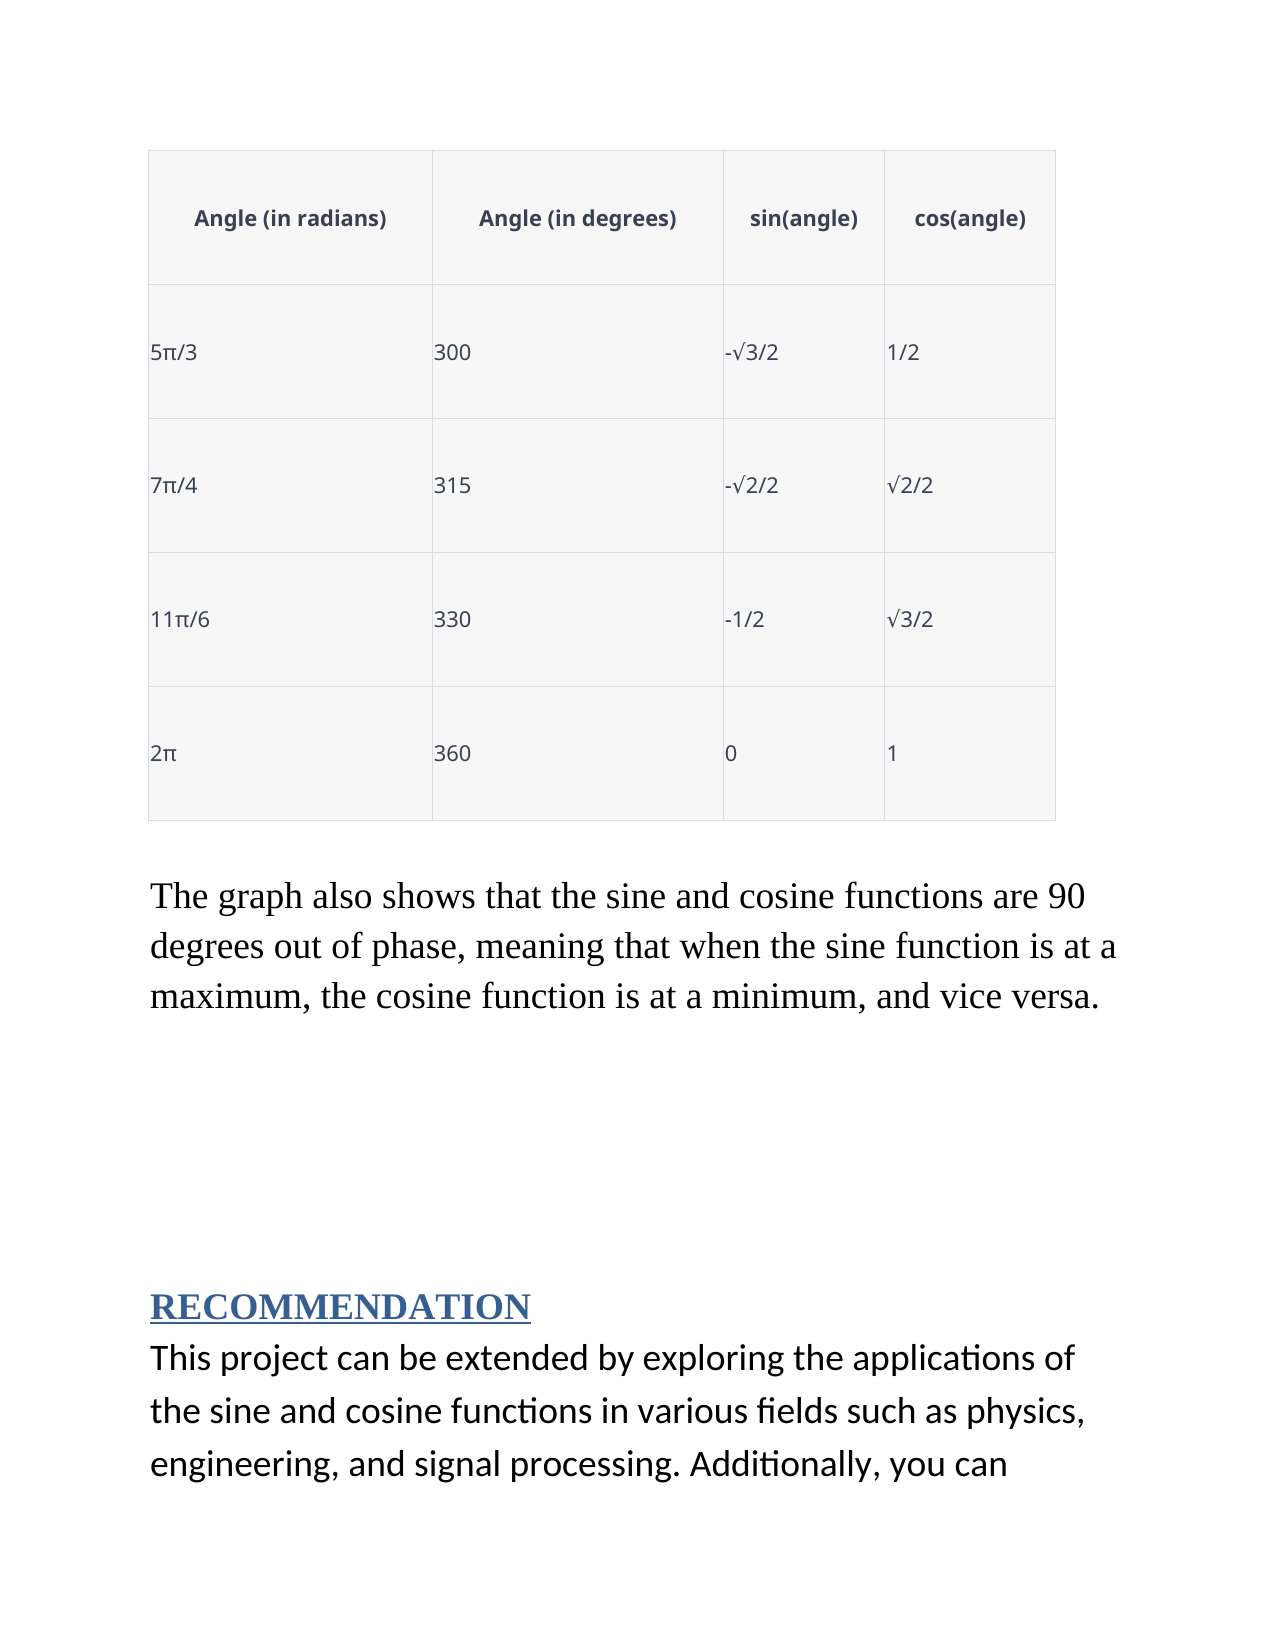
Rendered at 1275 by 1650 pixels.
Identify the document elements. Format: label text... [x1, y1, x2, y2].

table_cell 0 [724, 687, 884, 820]
table_cell √3/2 [885, 553, 1055, 686]
table_cell 1/2 [885, 285, 1055, 418]
text The graph also shows that the sine and cosine functions are 90 degrees out of phase, meaning that when the sine function is at a maximum, the cosine function is at a minimum, and vice versa. [150, 874, 1125, 1016]
table_header cos(angle) [885, 151, 1055, 284]
table_cell -√2/2 [724, 419, 884, 552]
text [150, 1334, 1125, 1486]
table_cell -1/2 [724, 553, 884, 686]
table_header Angle (in degrees) [433, 151, 723, 284]
table_cell 300 [433, 285, 723, 418]
table_header Angle (in radians) [149, 151, 432, 284]
table_cell 1 [885, 687, 1055, 820]
table_cell √2/2 [885, 419, 1055, 552]
table_cell 2π [149, 687, 432, 820]
table_cell 330 [433, 553, 723, 686]
table_cell 315 [433, 419, 723, 552]
table_cell 5π/3 [149, 285, 432, 418]
subtitle RECOMMENDATION [150, 1285, 1125, 1328]
table_header sin(angle) [724, 151, 884, 284]
table_cell 360 [433, 687, 723, 820]
table_cell -√3/2 [724, 285, 884, 418]
table_cell 11π/6 [149, 553, 432, 686]
table_cell 7π/4 [149, 419, 432, 552]
